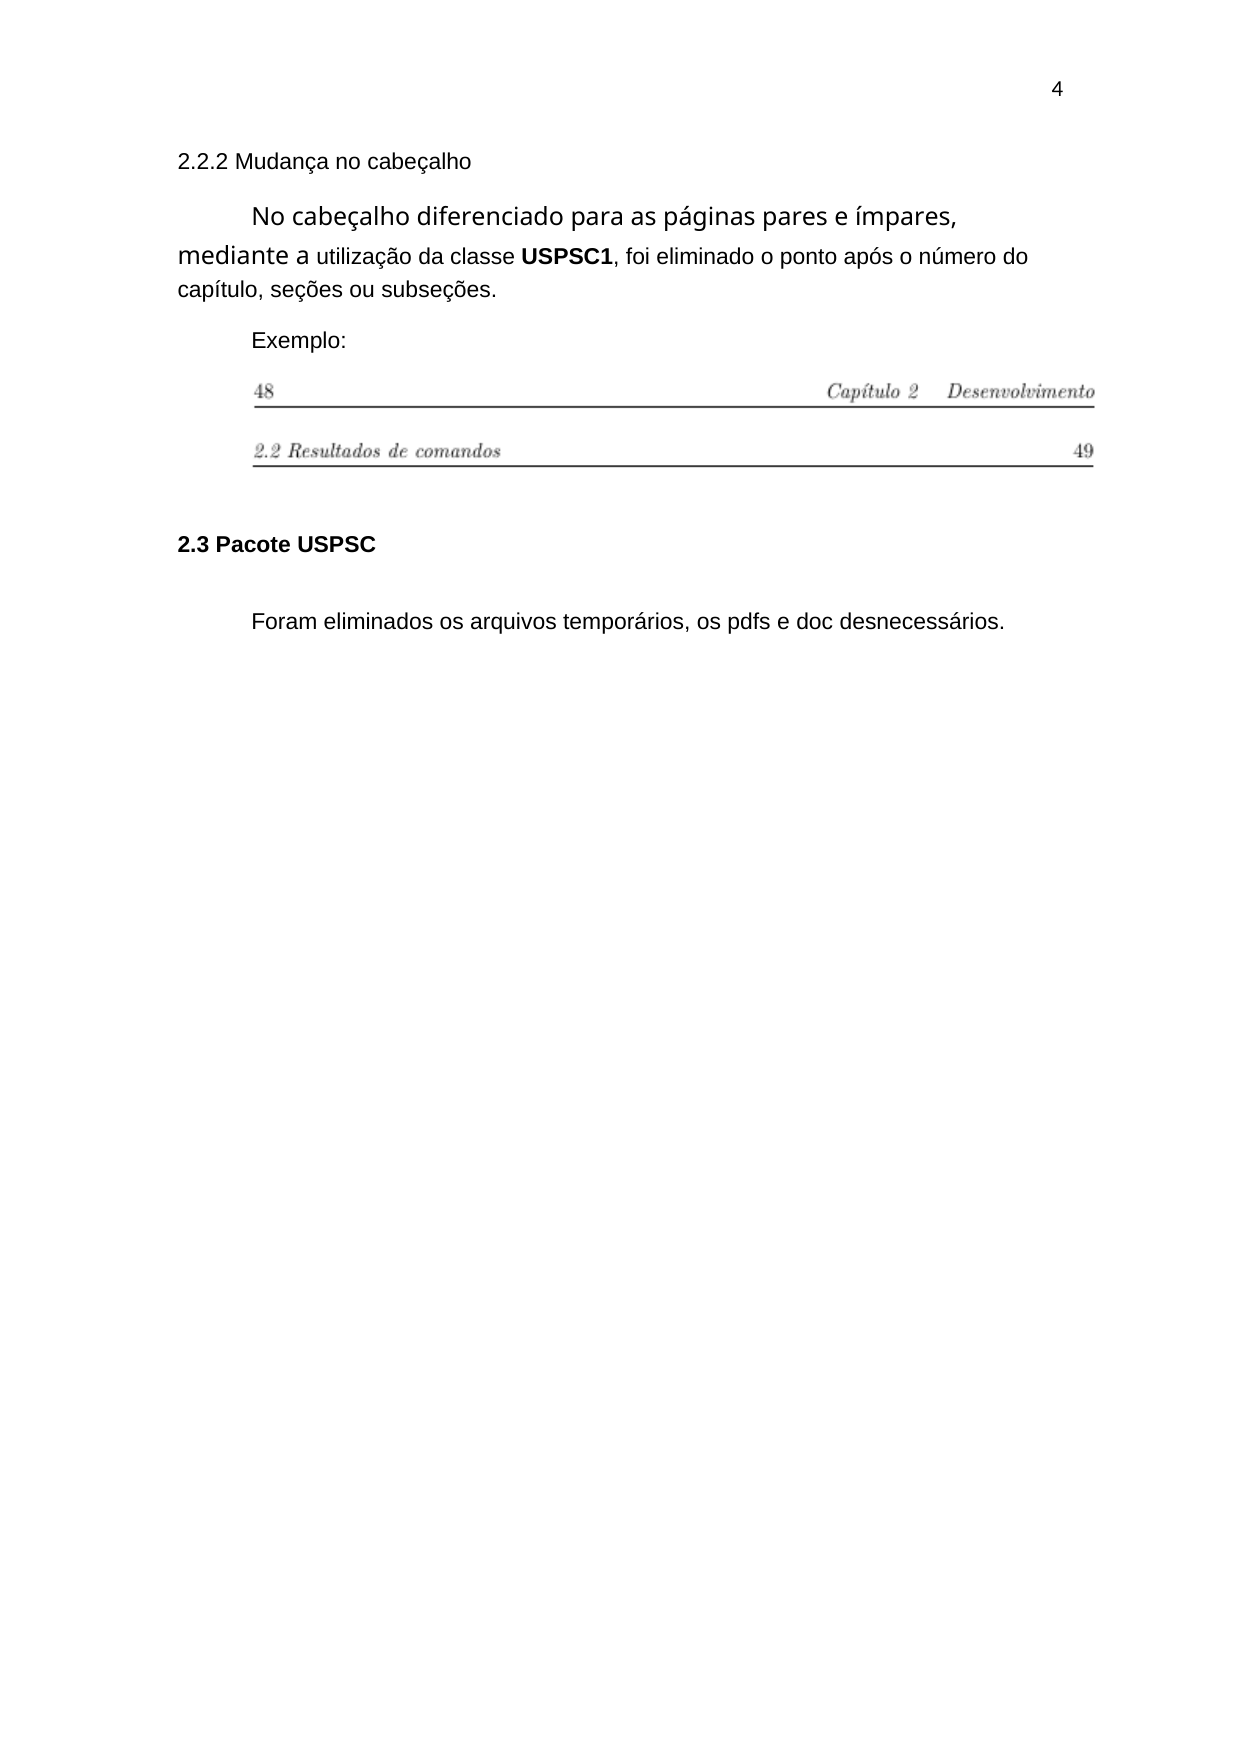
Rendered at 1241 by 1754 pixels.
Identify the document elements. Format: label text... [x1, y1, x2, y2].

text 2.3 Pacote USPSC [177, 531, 1063, 557]
text 2.2.2 Mudança no cabeçalho [177, 148, 1063, 174]
text Exemplo: [177, 327, 1063, 353]
text No cabeçalho diferenciado para as páginas pares e ímpares, mediante a utilização da classe USPSC1, foi eliminado o ponto após o número do capítulo, seções ou subseções. [177, 199, 1063, 302]
text Foram eliminados os arquivos temporários, os pdfs e doc desnecessários. [177, 608, 1063, 634]
picture [251, 437, 1103, 472]
picture [251, 377, 1101, 413]
